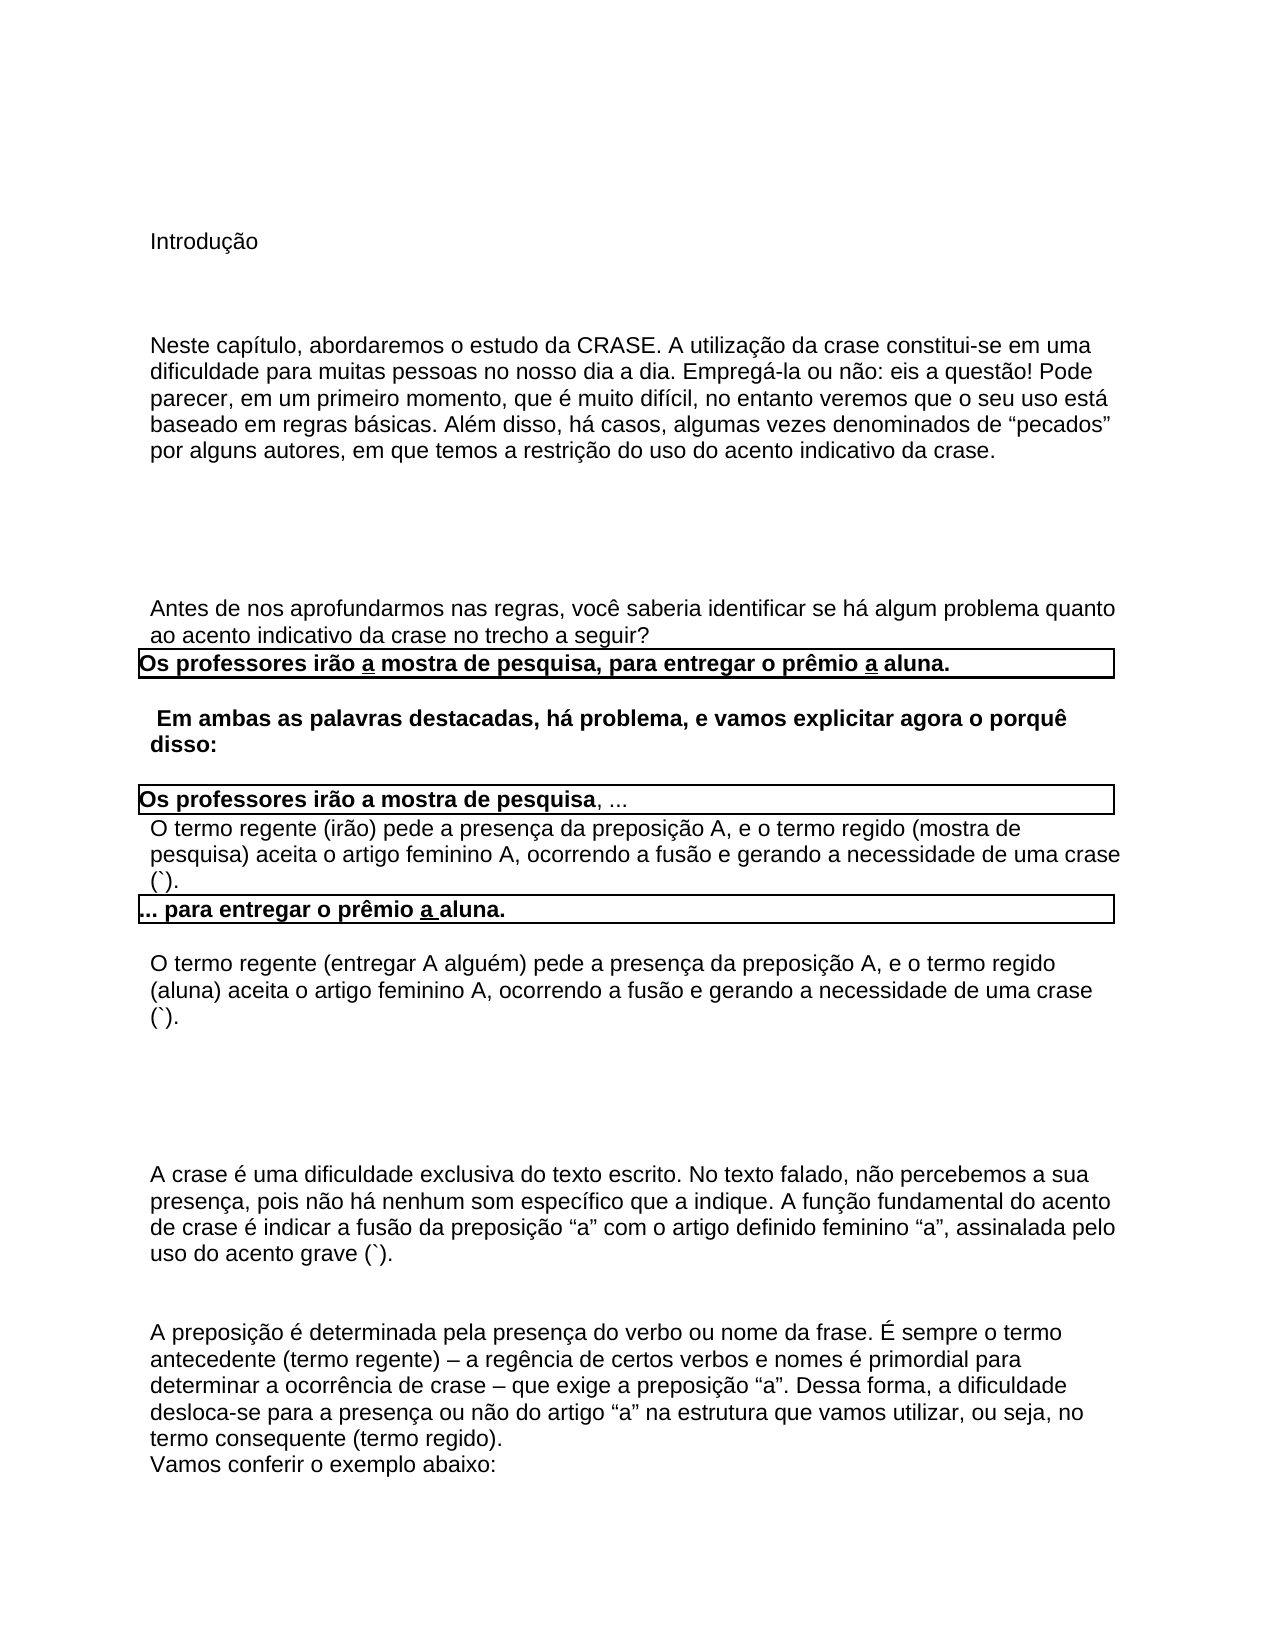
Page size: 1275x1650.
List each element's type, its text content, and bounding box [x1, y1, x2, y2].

text Introdução [150, 228, 1125, 254]
text Antes de nos aprofundarmos nas regras, você saberia identificar se há algum problema quanto ao acento indicativo da crase no trecho a seguir? [150, 595, 1125, 648]
text O termo regente (irão) pede a presença da preposição A, e o termo regido (mostra de pesquisa) aceita o artigo feminino A, ocorrendo a fusão e gerando a necessidade de uma crase (`). [150, 814, 1125, 893]
text Em ambas as palavras destacadas, há problema, e vamos explicitar agora o porquê disso: [150, 705, 1125, 758]
text Vamos conferir o exemplo abaixo: [150, 1451, 1125, 1477]
text A crase é uma dificuldade exclusiva do texto escrito. No texto falado, não percebemos a sua presença, pois não há nenhum som específico que a indique. A função fundamental do acento de crase é indicar a fusão da preposição “a” com o artigo definido feminino “a”, assinalada pelo uso do acento grave (`). [150, 1161, 1125, 1267]
table_header Os professores irão a mostra de pesquisa, para entregar o prêmio a aluna. [140, 650, 1113, 676]
text A preposição é determinada pela presença do verbo ou nome da frase. É sempre o termo antecedente (termo regente) – a regência de certos verbos e nomes é primordial para determinar a ocorrência de crase – que exige a preposição “a”. Dessa forma, a dificuldade desloca-se para a presença ou não do artigo “a” na estrutura que vamos utilizar, ou seja, no termo consequente (termo regido). [150, 1319, 1125, 1451]
table_header Os professores irão a mostra de pesquisa, ... [140, 786, 1113, 812]
text O termo regente (entregar A alguém) pede a presença da preposição A, e o termo regido (aluna) aceita o artigo feminino A, ocorrendo a fusão e gerando a necessidade de uma crase (`). [150, 950, 1125, 1029]
text Neste capítulo, abordaremos o estudo da CRASE. A utilização da crase constitui-se em uma dificuldade para muitas pessoas no nosso dia a dia. Empregá-la ou não: eis a questão! Pode parecer, em um primeiro momento, que é muito difícil, no entanto veremos que o seu uso está baseado em regras básicas. Além disso, há casos, algumas vezes denominados de “pecados” por alguns autores, em que temos a restrição do uso do acento indicativo da crase. [150, 332, 1125, 463]
table_header ... para entregar o prêmio a aluna. [140, 896, 1113, 922]
